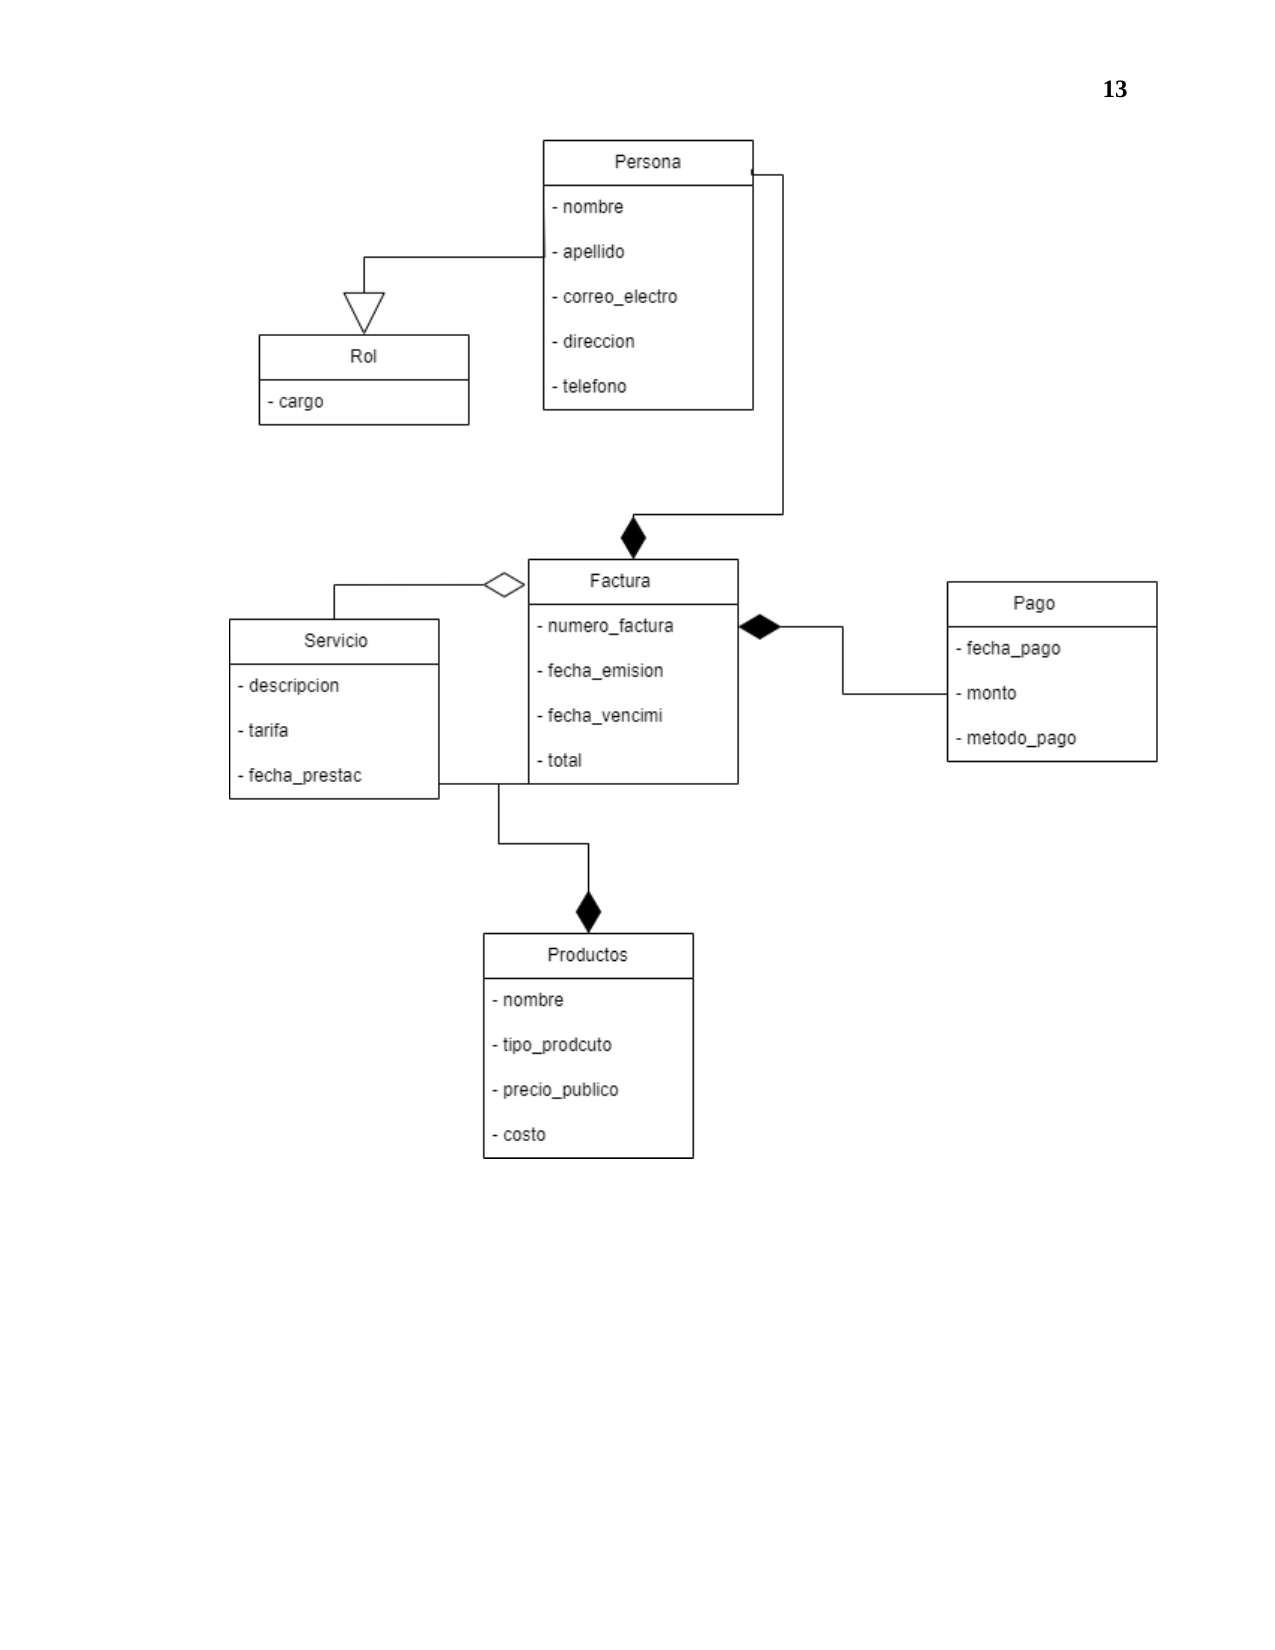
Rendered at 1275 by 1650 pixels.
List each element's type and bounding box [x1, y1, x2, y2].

picture [229, 128, 1158, 1159]
